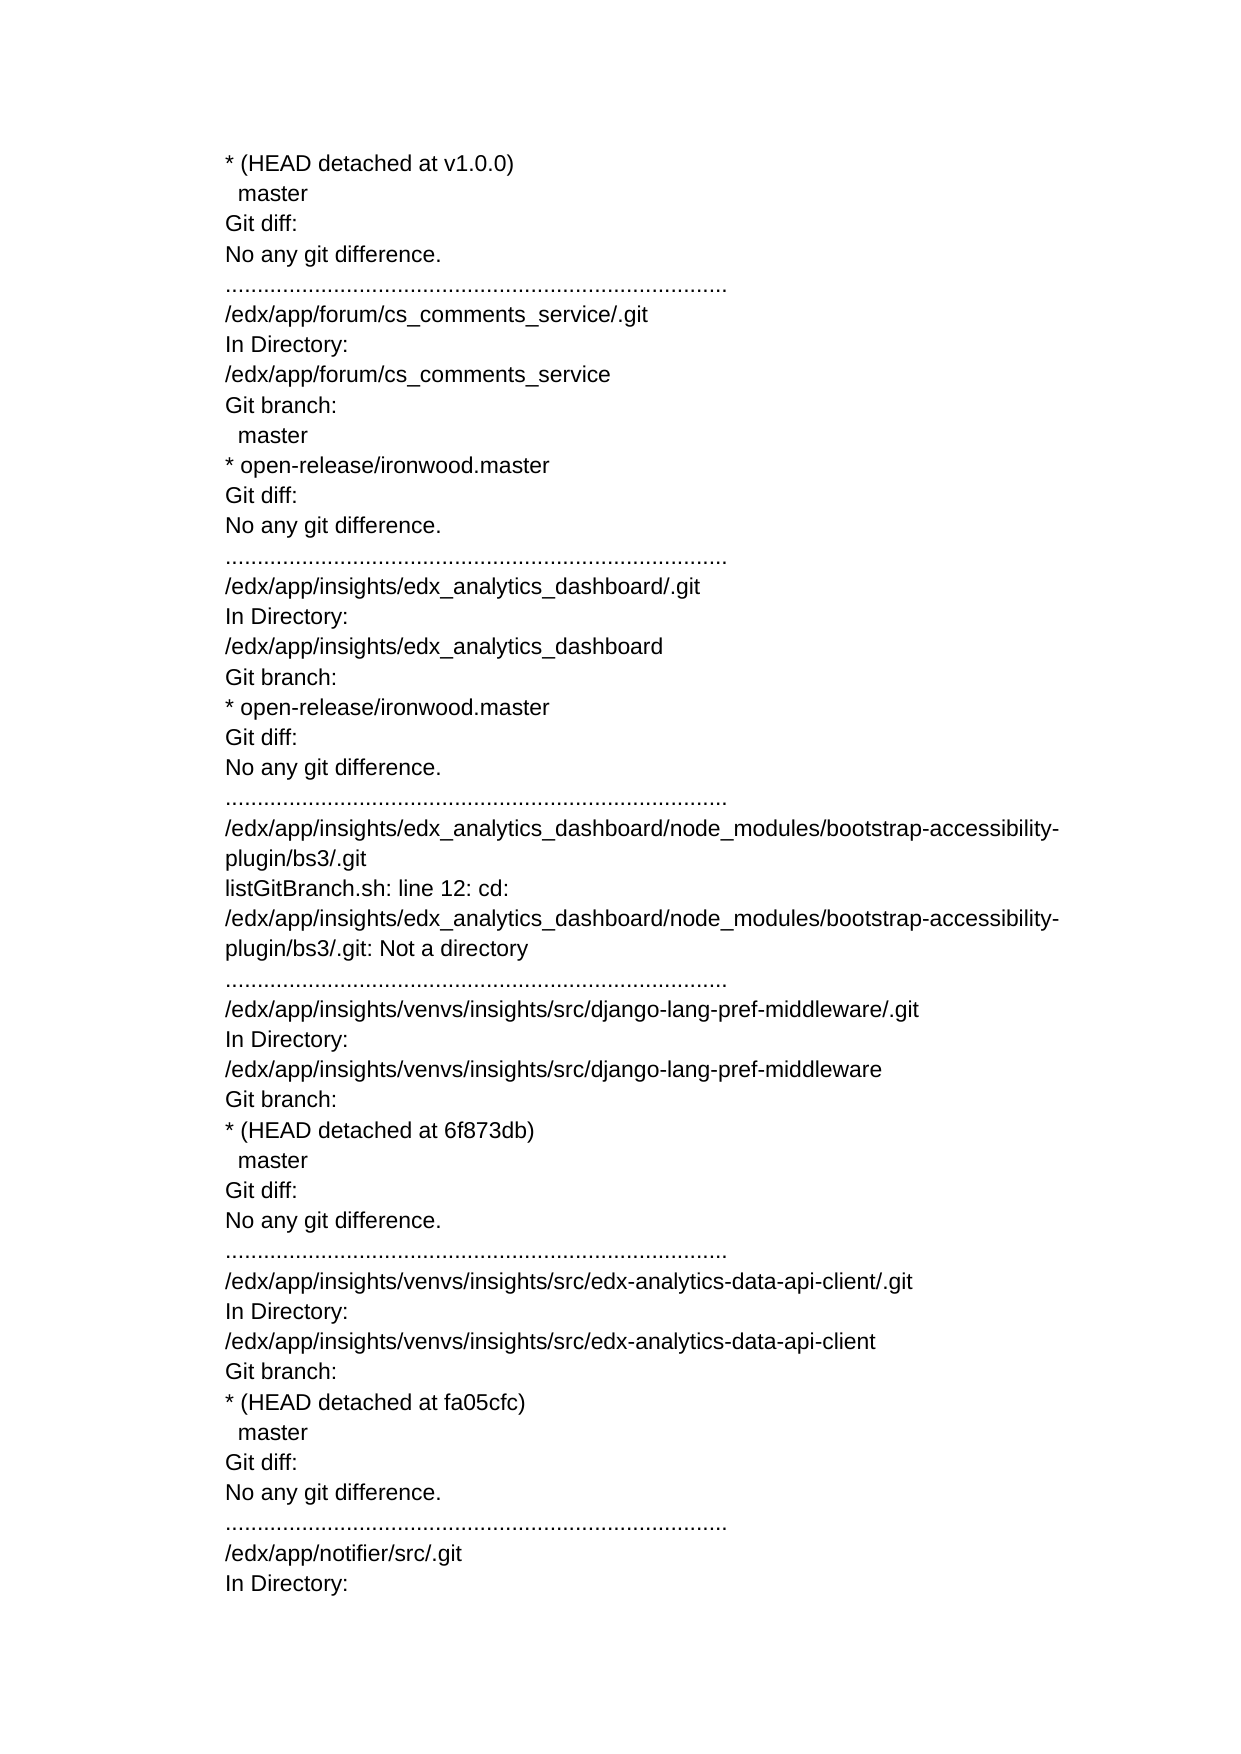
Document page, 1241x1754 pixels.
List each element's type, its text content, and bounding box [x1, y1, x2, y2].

text /edx/app/notifier/src/.git [225, 1539, 1090, 1566]
text Git branch: [225, 1358, 1090, 1385]
text Git diff: [225, 482, 1090, 509]
text No any git difference. [225, 754, 1090, 781]
text master [225, 422, 1090, 448]
text /edx/app/insights/edx_analytics_dashboard [225, 633, 1090, 660]
text /edx/app/insights/edx_analytics_dashboard/node_modules/bootstrap-accessibility-plugin/bs3/.git [225, 814, 1090, 871]
text /edx/app/insights/venvs/insights/src/django-lang-pref-middleware/.git [225, 996, 1090, 1022]
text No any git difference. [225, 1207, 1090, 1234]
text listGitBranch.sh: line 12: cd: /edx/app/insights/edx_analytics_dashboard/node_modules/bootstrap-accessibility-plugin/bs3/.git: Not a directory [225, 875, 1090, 962]
text Git diff: [225, 210, 1090, 237]
text ............................................................................... [225, 543, 1090, 569]
text ............................................................................... [225, 784, 1090, 811]
text In Directory: [225, 1026, 1090, 1052]
text Git diff: [225, 1177, 1090, 1203]
text /edx/app/forum/cs_comments_service/.git [225, 301, 1090, 327]
text /edx/app/forum/cs_comments_service [225, 361, 1090, 388]
text * (HEAD detached at fa05cfc) [225, 1388, 1090, 1415]
text master [225, 180, 1090, 207]
text master [225, 1147, 1090, 1173]
text * (HEAD detached at 6f873db) [225, 1117, 1090, 1143]
text In Directory: [225, 603, 1090, 629]
text /edx/app/insights/venvs/insights/src/edx-analytics-data-api-client [225, 1328, 1090, 1354]
text No any git difference. [225, 1479, 1090, 1506]
text * open-release/ironwood.master [225, 694, 1090, 720]
text Git diff: [225, 1449, 1090, 1475]
text ............................................................................... [225, 966, 1090, 992]
text Git branch: [225, 663, 1090, 690]
text Git branch: [225, 1086, 1090, 1113]
text No any git difference. [225, 241, 1090, 267]
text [225, 1509, 1090, 1536]
text Git diff: [225, 724, 1090, 750]
text ............................................................................... [225, 1237, 1090, 1264]
text * (HEAD detached at v1.0.0) [225, 150, 1090, 176]
text No any git difference. [225, 512, 1090, 539]
text In Directory: [225, 331, 1090, 358]
text /edx/app/insights/edx_analytics_dashboard/.git [225, 573, 1090, 599]
text /edx/app/insights/venvs/insights/src/edx-analytics-data-api-client/.git [225, 1268, 1090, 1294]
text In Directory: [225, 1298, 1090, 1324]
text /edx/app/insights/venvs/insights/src/django-lang-pref-middleware [225, 1056, 1090, 1083]
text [225, 271, 1090, 297]
text Git branch: [225, 392, 1090, 418]
text master [225, 1419, 1090, 1445]
text * open-release/ironwood.master [225, 452, 1090, 478]
text In Directory: [225, 1570, 1090, 1596]
